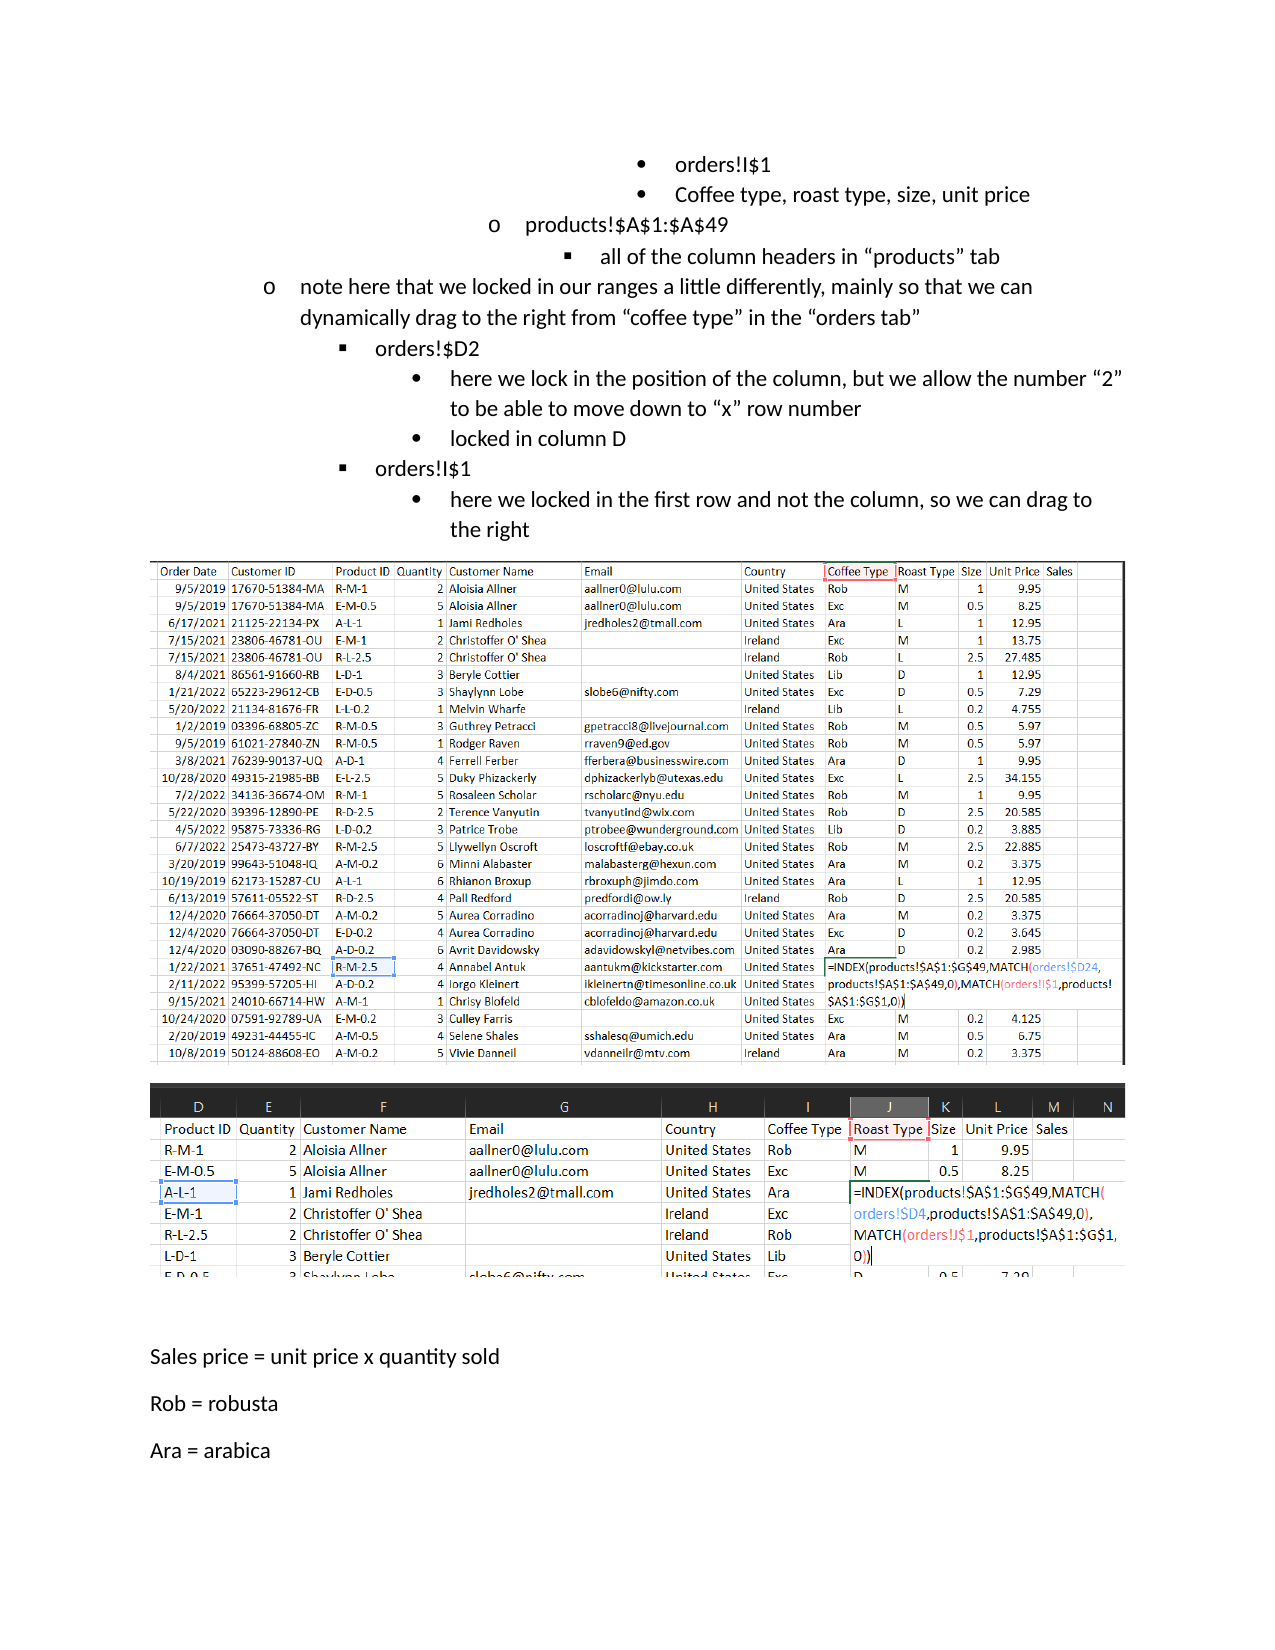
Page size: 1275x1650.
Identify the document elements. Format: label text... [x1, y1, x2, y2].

list here we lock in the position of the column, but we allow the number “2” to be able to move down to “x” row number [412, 364, 1125, 422]
list note here that we locked in our ranges a little differently, mainly so that we can dynamically drag to the right from “coffee type” in the “orders tab” [262, 272, 1125, 331]
text Ara = arabica [150, 1436, 1125, 1464]
list orders!$D2 [337, 334, 1125, 362]
list here we locked in the first row and not the column, so we can drag to the right [412, 485, 1125, 543]
picture [150, 1083, 1125, 1277]
text Rob = robusta [150, 1389, 1125, 1417]
list orders!I$1 [337, 454, 1125, 482]
list locked in column D [412, 424, 1125, 452]
list Coffee type, roast type, size, unit price [637, 180, 1125, 208]
list orders!I$1 [637, 150, 1125, 178]
picture [150, 561, 1125, 1065]
list products!$A$1:$A$49 [487, 210, 1125, 239]
list all of the column headers in “products” tab [562, 242, 1125, 270]
text Sales price = unit price x quantity sold [150, 1342, 1125, 1370]
